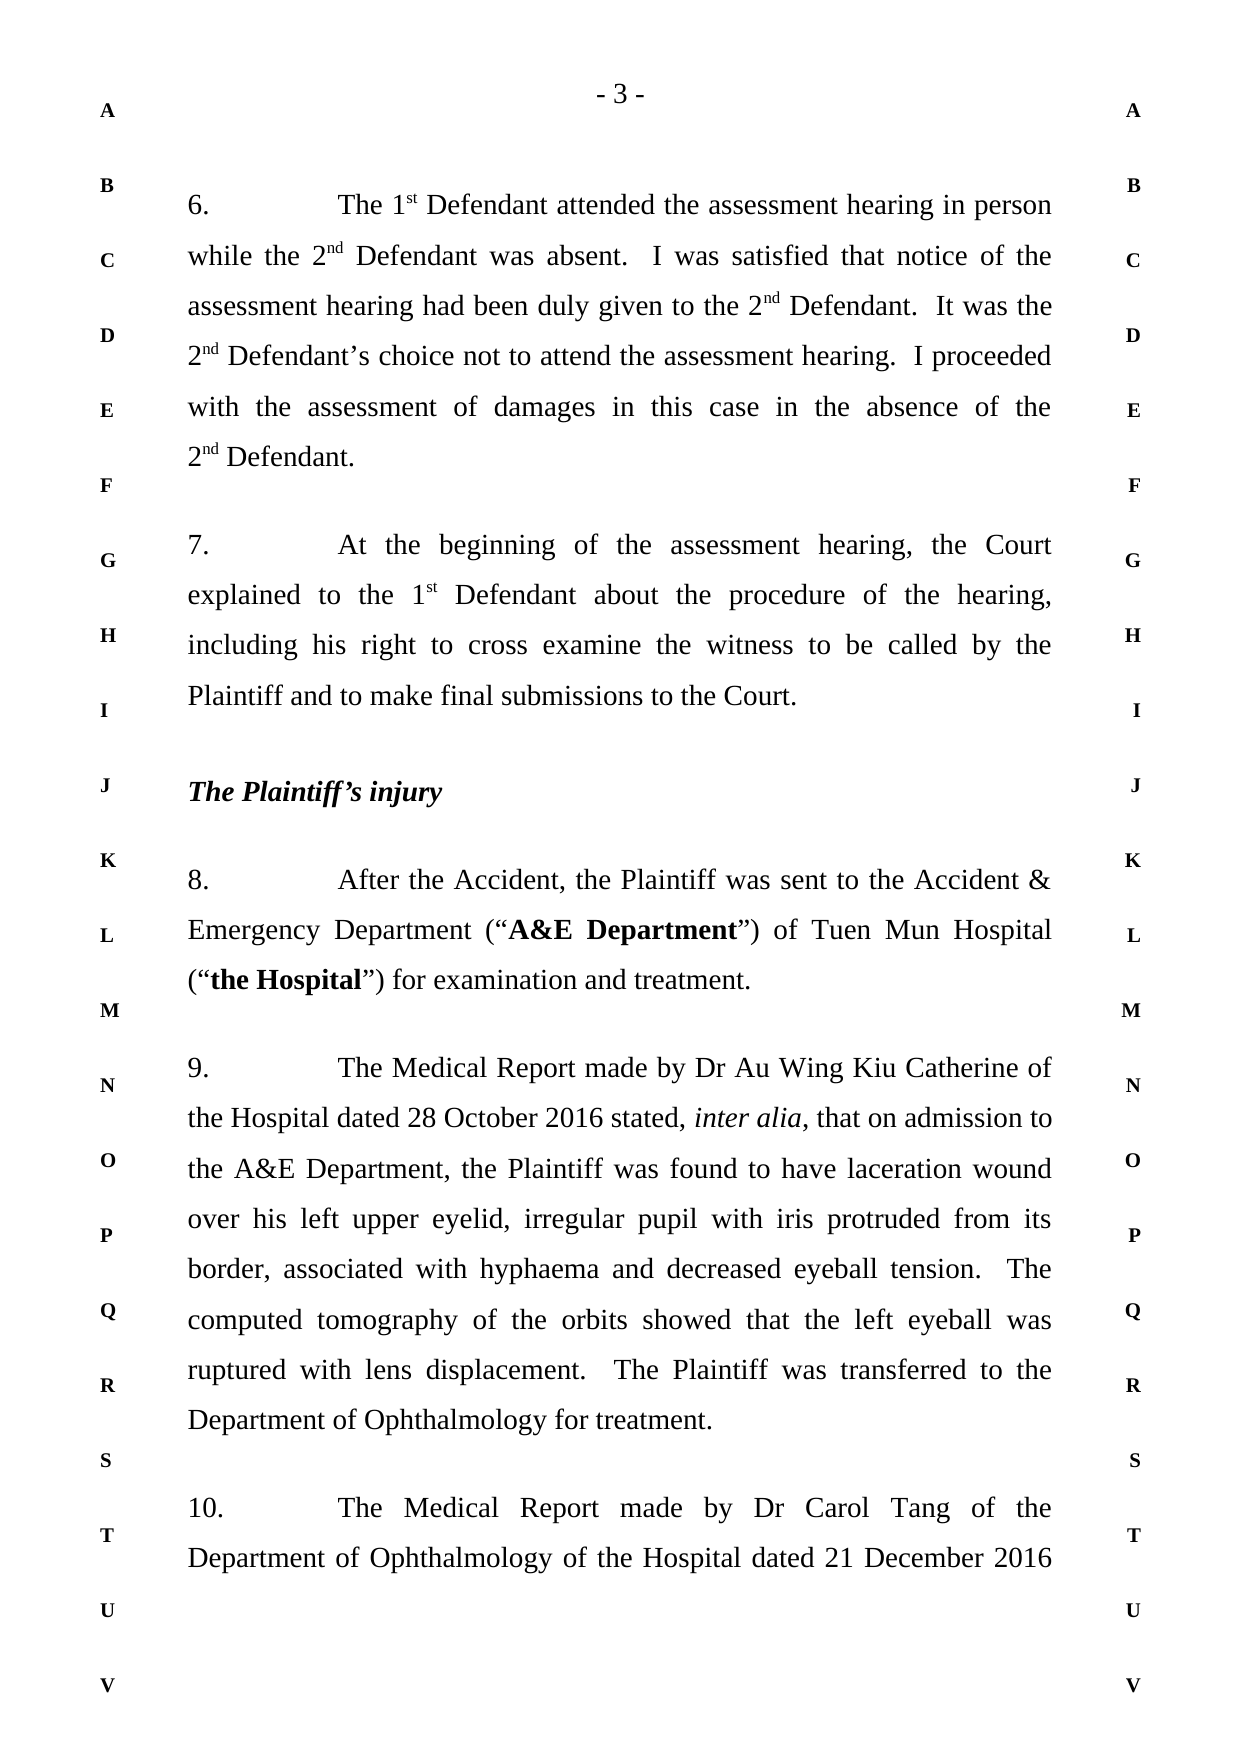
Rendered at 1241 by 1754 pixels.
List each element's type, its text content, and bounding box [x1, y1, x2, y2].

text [187, 1490, 1053, 1574]
text The 1st Defendant attended the assessment hearing in person while the 2nd Defendant was absent. I was satisfied that notice of the assessment hearing had been duly given to the 2nd Defendant. It was the 2nd Defendant’s choice not to attend the assessment hearing. I proceeded with the assessment of damages in this case in the absence of the 2nd Defendant. [187, 187, 1053, 473]
text The Plaintiff’s injury [187, 774, 1053, 807]
text The Medical Report made by Dr Au Wing Kiu Catherine of the Hospital dated 28 October 2016 stated, inter alia, that on admission to the A&E Department, the Plaintiff was found to have laceration wound over his left upper eyelid, irregular pupil with iris protruded from its border, associated with hyphaema and decreased eyeball tension. The computed tomography of the orbits showed that the left eyeball was ruptured with lens displacement. The Plaintiff was transferred to the Department of Ophthalmology for treatment. [187, 1050, 1053, 1436]
text After the Accident, the Plaintiff was sent to the Accident & Emergency Department (“A&E Department”) of Tuen Mun Hospital (“the Hospital”) for examination and treatment. [187, 862, 1053, 996]
text At the beginning of the assessment hearing, the Court explained to the 1st Defendant about the procedure of the hearing, including his right to cross examine the witness to be called by the Plaintiff and to make final submissions to the Court. [187, 527, 1053, 711]
